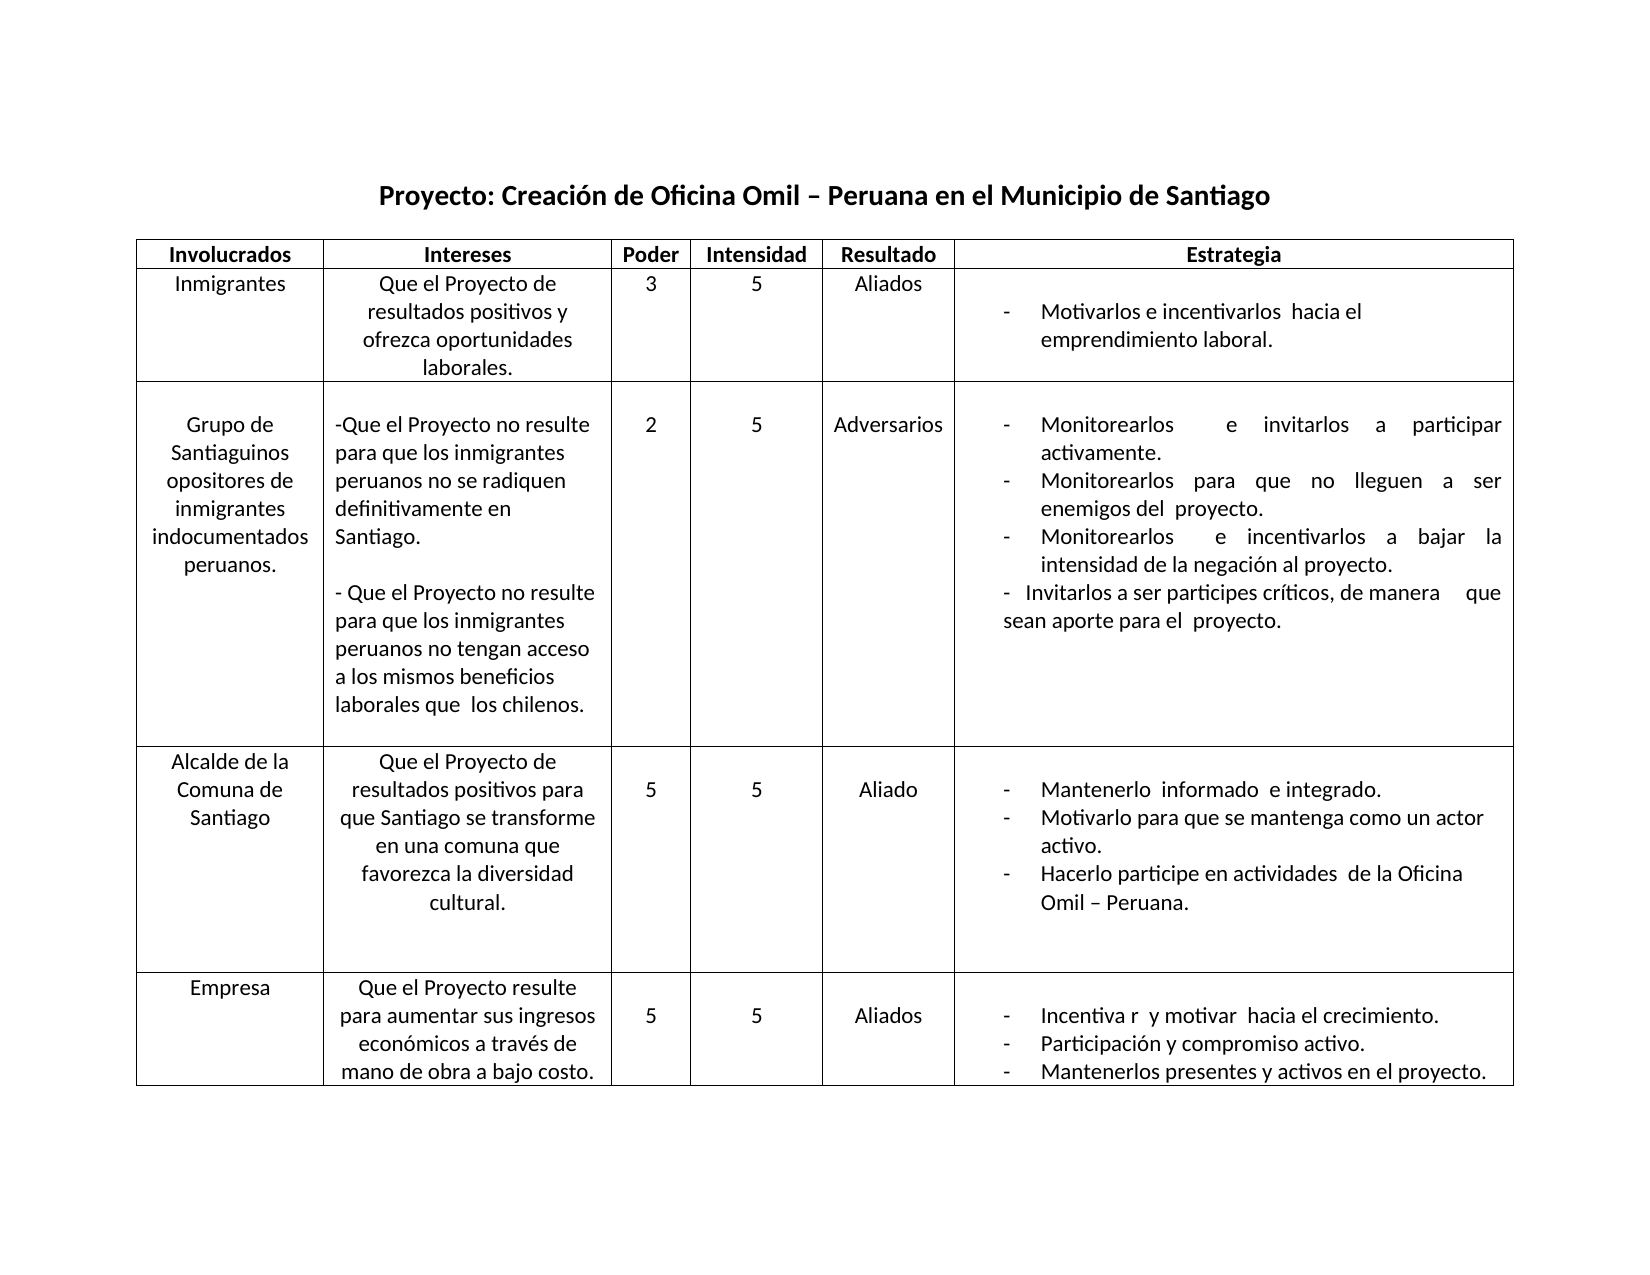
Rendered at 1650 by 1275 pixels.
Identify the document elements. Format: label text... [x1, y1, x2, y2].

table_cell 5 [691, 973, 822, 1085]
table_cell -Que el Proyecto no resulte para que los inmigrantes peruanos no se radiquen definitivamente en Santiago. - Que el Proyecto no resulte para que los inmigrantes peruanos no tengan acceso a los mismos beneficios laborales que los chilenos. [324, 382, 611, 746]
table_cell 5 [612, 747, 690, 972]
table_cell 3 [612, 269, 690, 381]
table_header Intereses [324, 240, 611, 268]
table_cell 5 [691, 747, 822, 972]
table_header Resultado [823, 240, 954, 268]
text Proyecto: Creación de Oficina Omil – Peruana en el Municipio de Santiago [148, 177, 1502, 213]
table_header Estrategia [955, 240, 1513, 268]
table_cell 5 [612, 973, 690, 1085]
table_cell Alcalde de la Comuna de Santiago [137, 747, 323, 972]
table_cell Monitorearlos e invitarlos a participar activamente. Monitorearlos para que no lleguen a ser enemigos del proyecto. Monitorearlos e incentivarlos a bajar la intensidad de la negación al proyecto. - Invitarlos a ser participes críticos, de manera que sean aporte para el proyecto. [955, 382, 1513, 746]
table_cell Aliados [823, 269, 954, 381]
table_cell Grupo de Santiaguinos opositores de inmigrantes indocumentados peruanos. [137, 382, 323, 746]
table_cell Empresa [137, 973, 323, 1085]
table_cell Que el Proyecto de resultados positivos y ofrezca oportunidades laborales. [324, 269, 611, 381]
table_cell Que el Proyecto de resultados positivos para que Santiago se transforme en una comuna que favorezca la diversidad cultural. [324, 747, 611, 972]
table_header Poder [612, 240, 690, 268]
table_cell Aliado [823, 747, 954, 972]
table_cell Inmigrantes [137, 269, 323, 381]
table_cell Motivarlos e incentivarlos hacia el emprendimiento laboral. [955, 269, 1513, 381]
table_header Intensidad [691, 240, 822, 268]
table_cell Adversarios [823, 382, 954, 746]
table_cell Mantenerlo informado e integrado. Motivarlo para que se mantenga como un actor activo. Hacerlo participe en actividades de la Oficina Omil – Peruana. [955, 747, 1513, 972]
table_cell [324, 973, 611, 1085]
table_cell 2 [612, 382, 690, 746]
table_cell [955, 973, 1513, 1085]
table_cell Aliados [823, 973, 954, 1085]
table_cell 5 [691, 269, 822, 381]
table_cell 5 [691, 382, 822, 746]
table_header Involucrados [137, 240, 323, 268]
